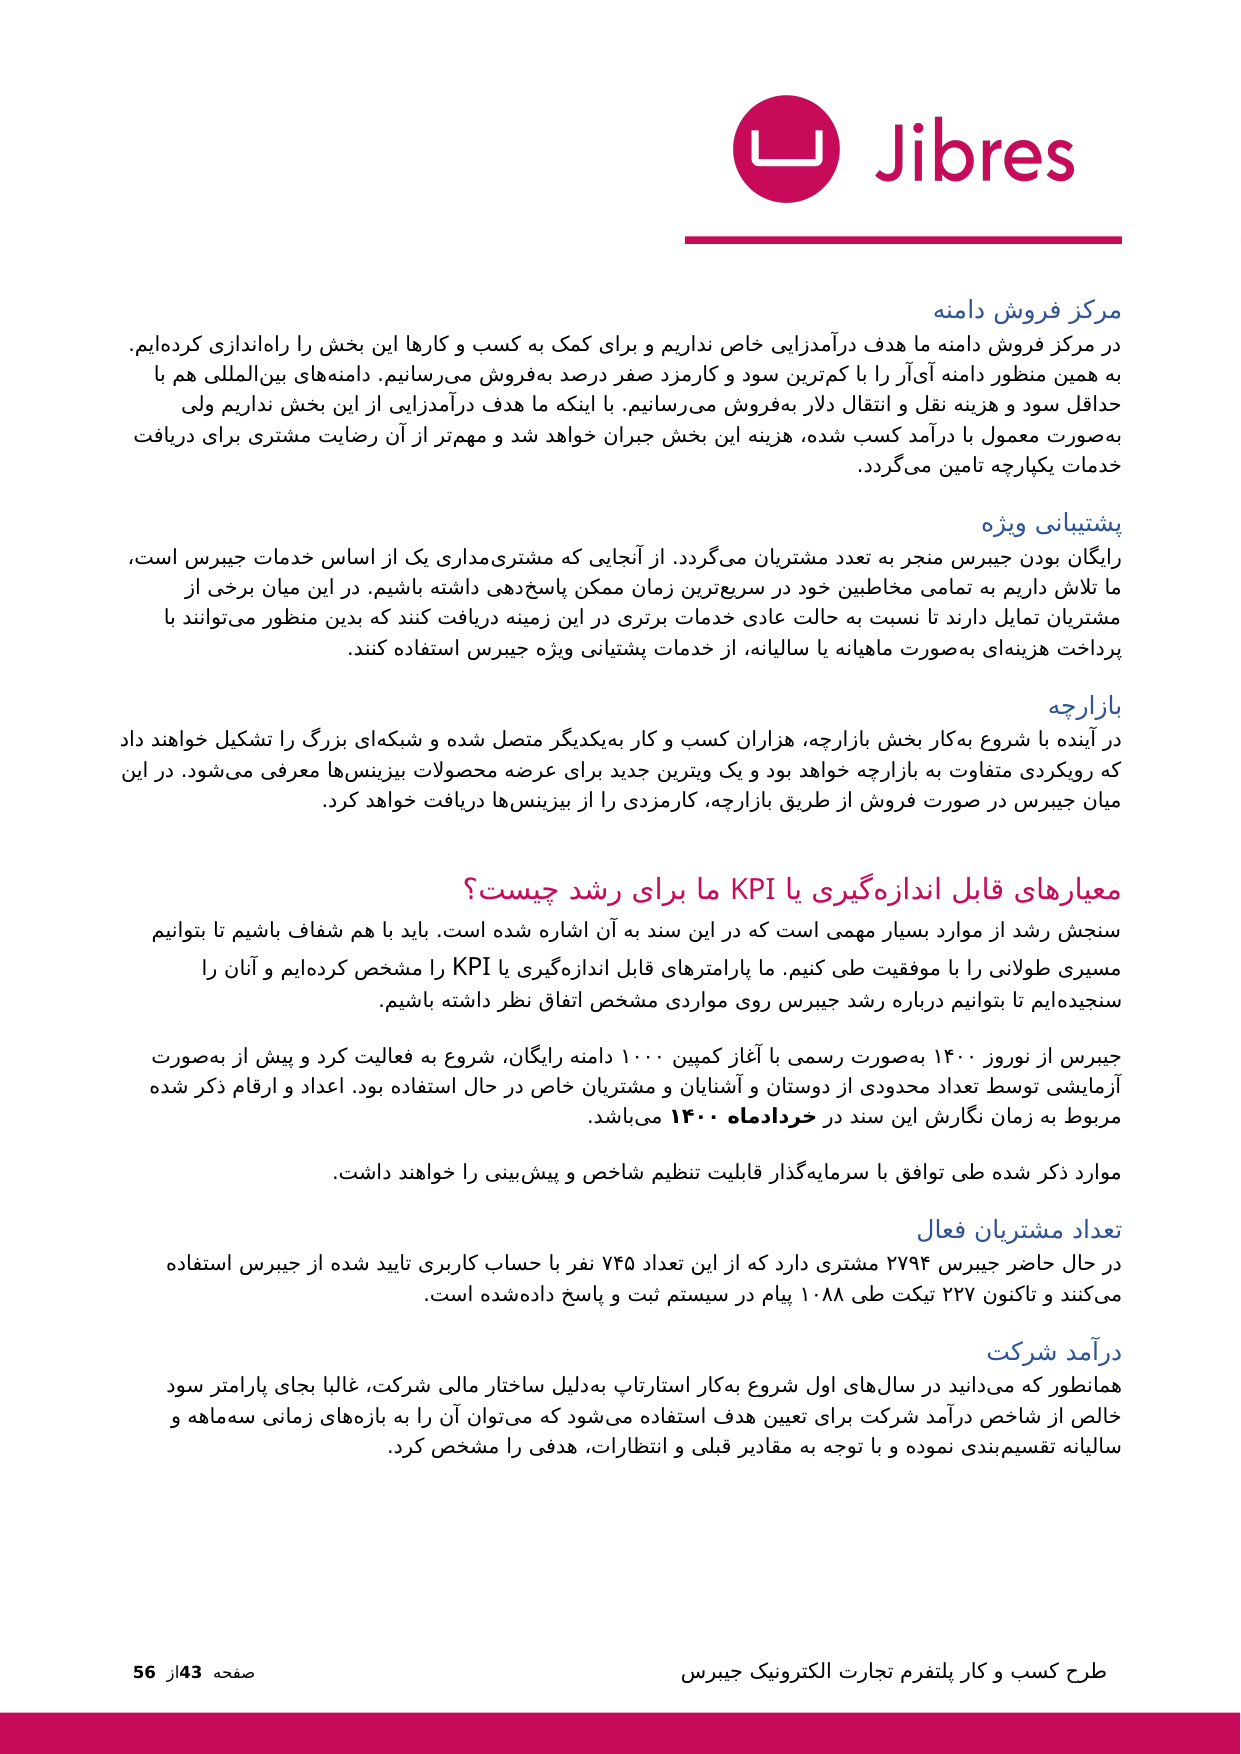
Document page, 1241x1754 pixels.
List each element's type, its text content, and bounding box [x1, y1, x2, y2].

subtitle مرکز فروش دامنه [118, 295, 1122, 324]
text در حال حاضر جیبرس ۲۷۹۴ مشتری دارد که از این تعداد ۷۴۵ نفر با حساب کاربری تایید شده از جیبرس استفاده می‌کنند و تاکنون ۲۲۷ تیکت طی ۱۰۸۸ پیام در سیستم ثبت و پاسخ داده‌شده است. [118, 1251, 1122, 1306]
text سنجش رشد از موارد بسیار مهمی است که در این سند به آن اشاره شده است. باید با هم شفاف باشیم تا بتوانیم مسیری طولانی را با موفقیت طی کنیم. ما پارامترهای قابل اندازه‌گیری یا KPI را مشخص کرده‌ایم و آنان را سنجیده‌ایم تا بتوانیم درباره رشد جیبرس روی مواردی مشخص اتفاق نظر داشته باشیم. [118, 918, 1122, 1013]
text موارد ذکر شده طی توافق با سرمایه‌گذار قابلیت تنظیم شاخص و پیش‌بینی را خواهند داشت. [118, 1160, 1122, 1184]
text همانطور که می‌دانید در سال‌های اول شروع به‌کار استارتاپ به‌دلیل ساختار مالی شرکت، غالبا بجای پارامتر سود خالص از شاخص درآمد شرکت برای تعیین هدف استفاده می‌شود که می‌توان آن را به بازه‌های زمانی سه‌ماهه و سالیانه تقسیم‌بندی نموده و با توجه به مقادیر قبلی و انتظارات، هدفی را مشخص کرد. [118, 1373, 1122, 1458]
text در مرکز فروش دامنه ما هدف درآمدزایی خاص نداریم و برای کمک به کسب و کارها این بخش را راه‌اندازی کرده‌ایم. به همین منظور دامنه آی‌آر را با کم‌ترین سود و کارمزد صفر درصد به‌فروش می‌رسانیم. دامنه‌های بین‌المللی هم با حداقل سود و هزینه نقل و انتقال دلار به‌فروش می‌رسانیم. با اینکه ما هدف درآمدزایی از این بخش نداریم ولی به‌صورت معمول با درآمد کسب شده، هزینه این بخش جبران خواهد شد و مهم‌تر از آن رضایت مشتری برای دریافت خدمات یکپارچه تامین می‌گردد. [118, 332, 1122, 477]
subtitle پشتیبانی ویژه [118, 508, 1122, 537]
text جیبرس از نوروز ۱۴۰۰ به‌صورت رسمی با آغاز کمپین ۱۰۰۰ دامنه رایگان، شروع به فعالیت کرد و پیش از به‌صورت آزمایشی توسط تعداد محدودی از دوستان و آشنایان و مشتریان خاص در حال استفاده بود. اعداد و ارقام ذکر شده مربوط به زمان نگارش این سند در می‌باشد. [118, 1044, 1122, 1129]
text رایگان بودن جیبرس منجر به تعدد مشتریان می‌گردد. از آنجایی که مشتری‌مداری یک از اساس خدمات جیبرس است، ما تلاش داریم به تمامی مخاطبین خود در سریع‌ترین زمان ممکن پاسخ‌دهی داشته باشیم. در این میان برخی از مشتریان تمایل دارند تا نسبت به حالت عادی خدمات برتری در این زمینه دریافت کنند که بدین منظور می‌توانند با پرداخت هزینه‌ای به‌صورت ماهیانه یا سالیانه، از خدمات پشتیانی ویژه جیبرس استفاده کنند. [118, 545, 1122, 660]
text در آینده با شروع به‌کار بخش بازارچه، هزاران کسب و کار به‌یکدیگر متصل شده و شبکه‌ای بزرگ را تشکیل خواهند داد که رویکردی متفاوت به بازارچه خواهد بود و یک ویترین جدید برای عرضه محصولات بیزینس‌ها معرفی می‌شود. در این میان جیبرس در صورت فروش از طریق بازارچه، کارمزدی را از بیزینس‌ها دریافت خواهد کرد. [118, 727, 1122, 812]
subtitle درآمد شرکت [118, 1337, 1122, 1366]
subtitle بازارچه [118, 691, 1122, 720]
picture [726, 88, 1081, 210]
subtitle تعداد مشتریان فعال [118, 1215, 1122, 1244]
subtitle معیارهای قابل اندازه‌گیری یا KPI ما برای رشد چیست؟ [118, 868, 1122, 908]
